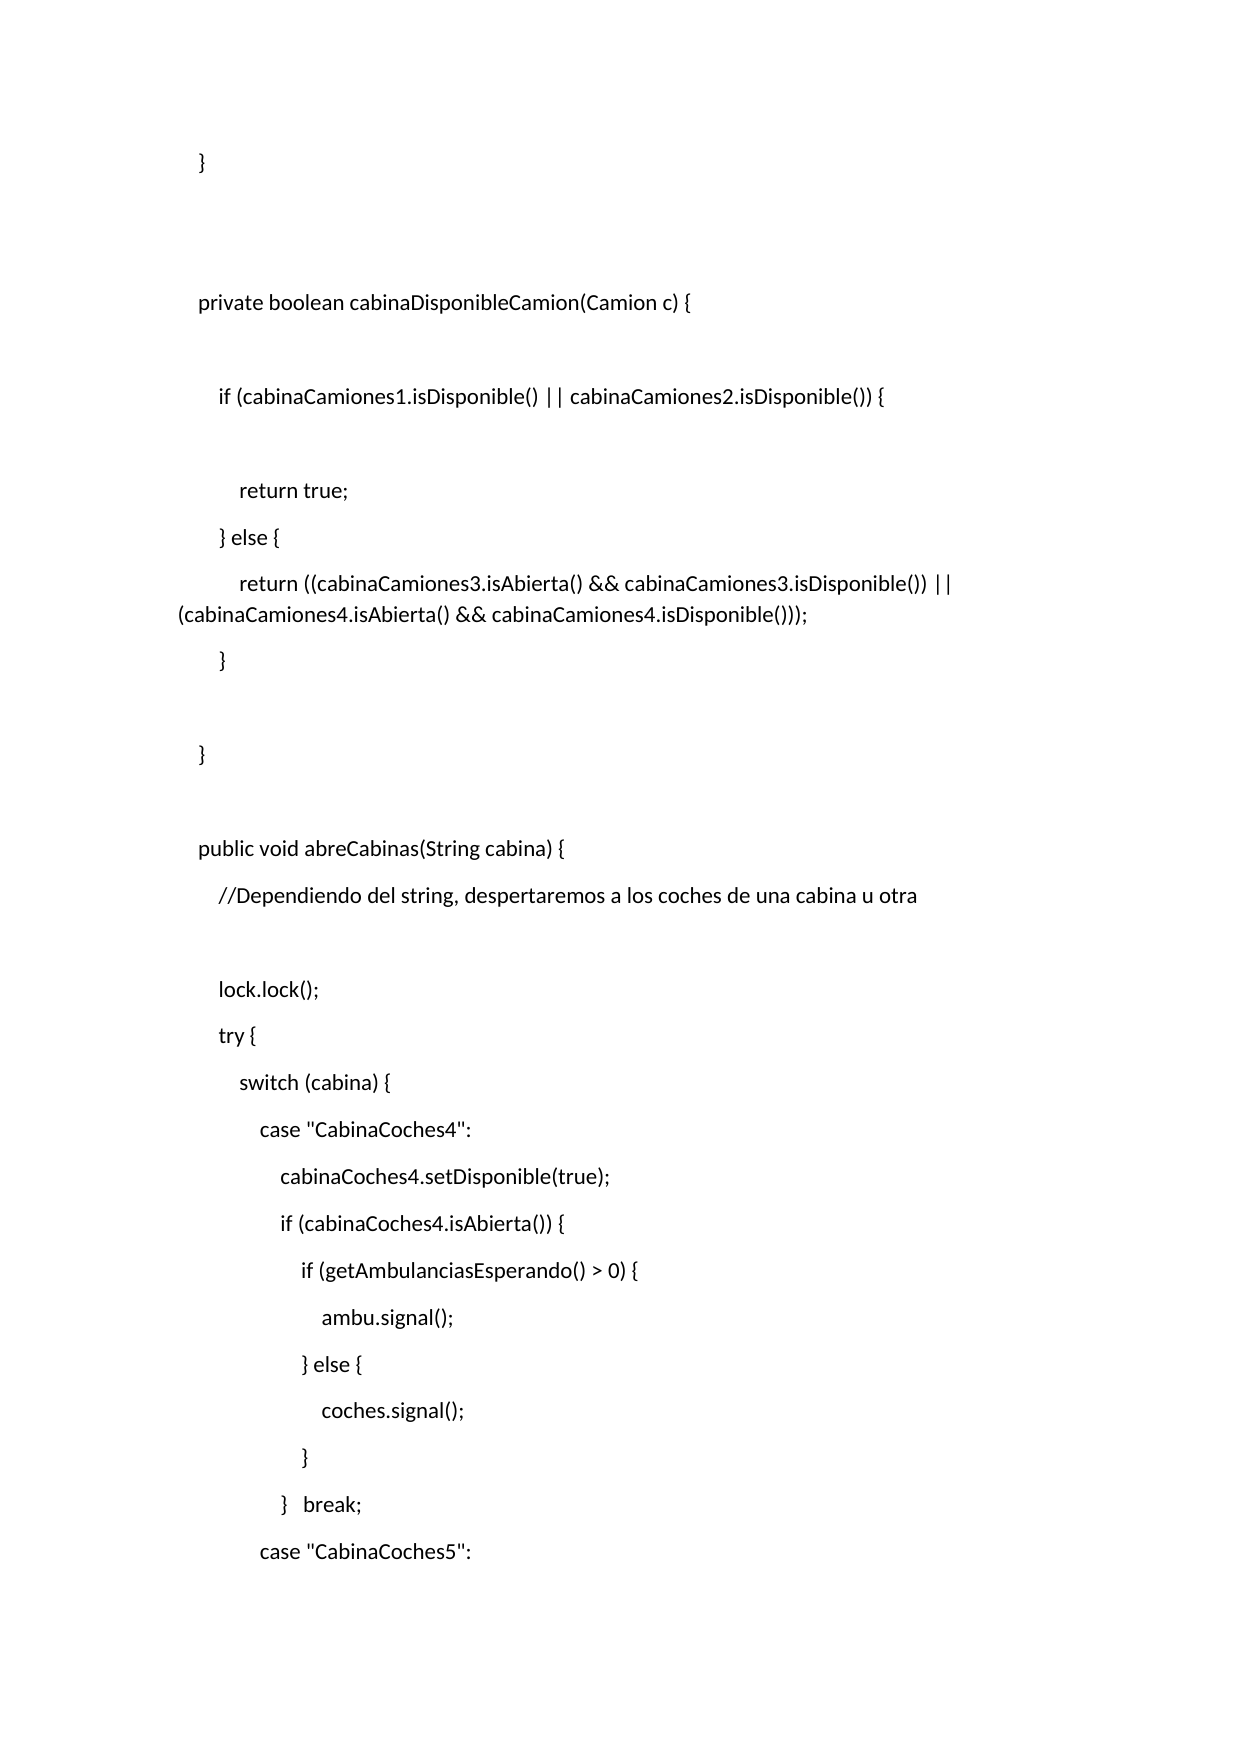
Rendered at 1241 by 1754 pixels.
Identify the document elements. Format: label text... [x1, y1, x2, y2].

text case "CabinaCoches4": [177, 1115, 1063, 1143]
text ambu.signal(); [177, 1303, 1063, 1331]
text coches.signal(); [177, 1397, 1063, 1424]
text try { [177, 1022, 1063, 1049]
text } else { [177, 523, 1063, 551]
text } [177, 740, 1063, 768]
text cabinaCoches4.setDisponible(true); [177, 1162, 1063, 1190]
text } [177, 647, 1063, 674]
text return ((cabinaCamiones3.isAbierta() && cabinaCamiones3.isDisponible()) || (cabinaCamiones4.isAbierta() && cabinaCamiones4.isDisponible())); [177, 569, 1063, 628]
text private boolean cabinaDisponibleCamion(Camion c) { [177, 288, 1063, 316]
text if (cabinaCamiones1.isDisponible() || cabinaCamiones2.isDisponible()) { [177, 382, 1063, 410]
text lock.lock(); [177, 975, 1063, 1003]
text public void abreCabinas(String cabina) { [177, 834, 1063, 862]
text //Dependiendo del string, despertaremos a los coches de una cabina u otra [177, 881, 1063, 909]
text } [177, 148, 1063, 176]
text } break; [177, 1490, 1063, 1518]
text } else { [177, 1350, 1063, 1378]
text switch (cabina) { [177, 1068, 1063, 1096]
text return true; [177, 476, 1063, 504]
text case "CabinaCoches5": [177, 1537, 1063, 1565]
text if (cabinaCoches4.isAbierta()) { [177, 1209, 1063, 1237]
text if (getAmbulanciasEsperando() > 0) { [177, 1256, 1063, 1284]
text } [177, 1443, 1063, 1471]
